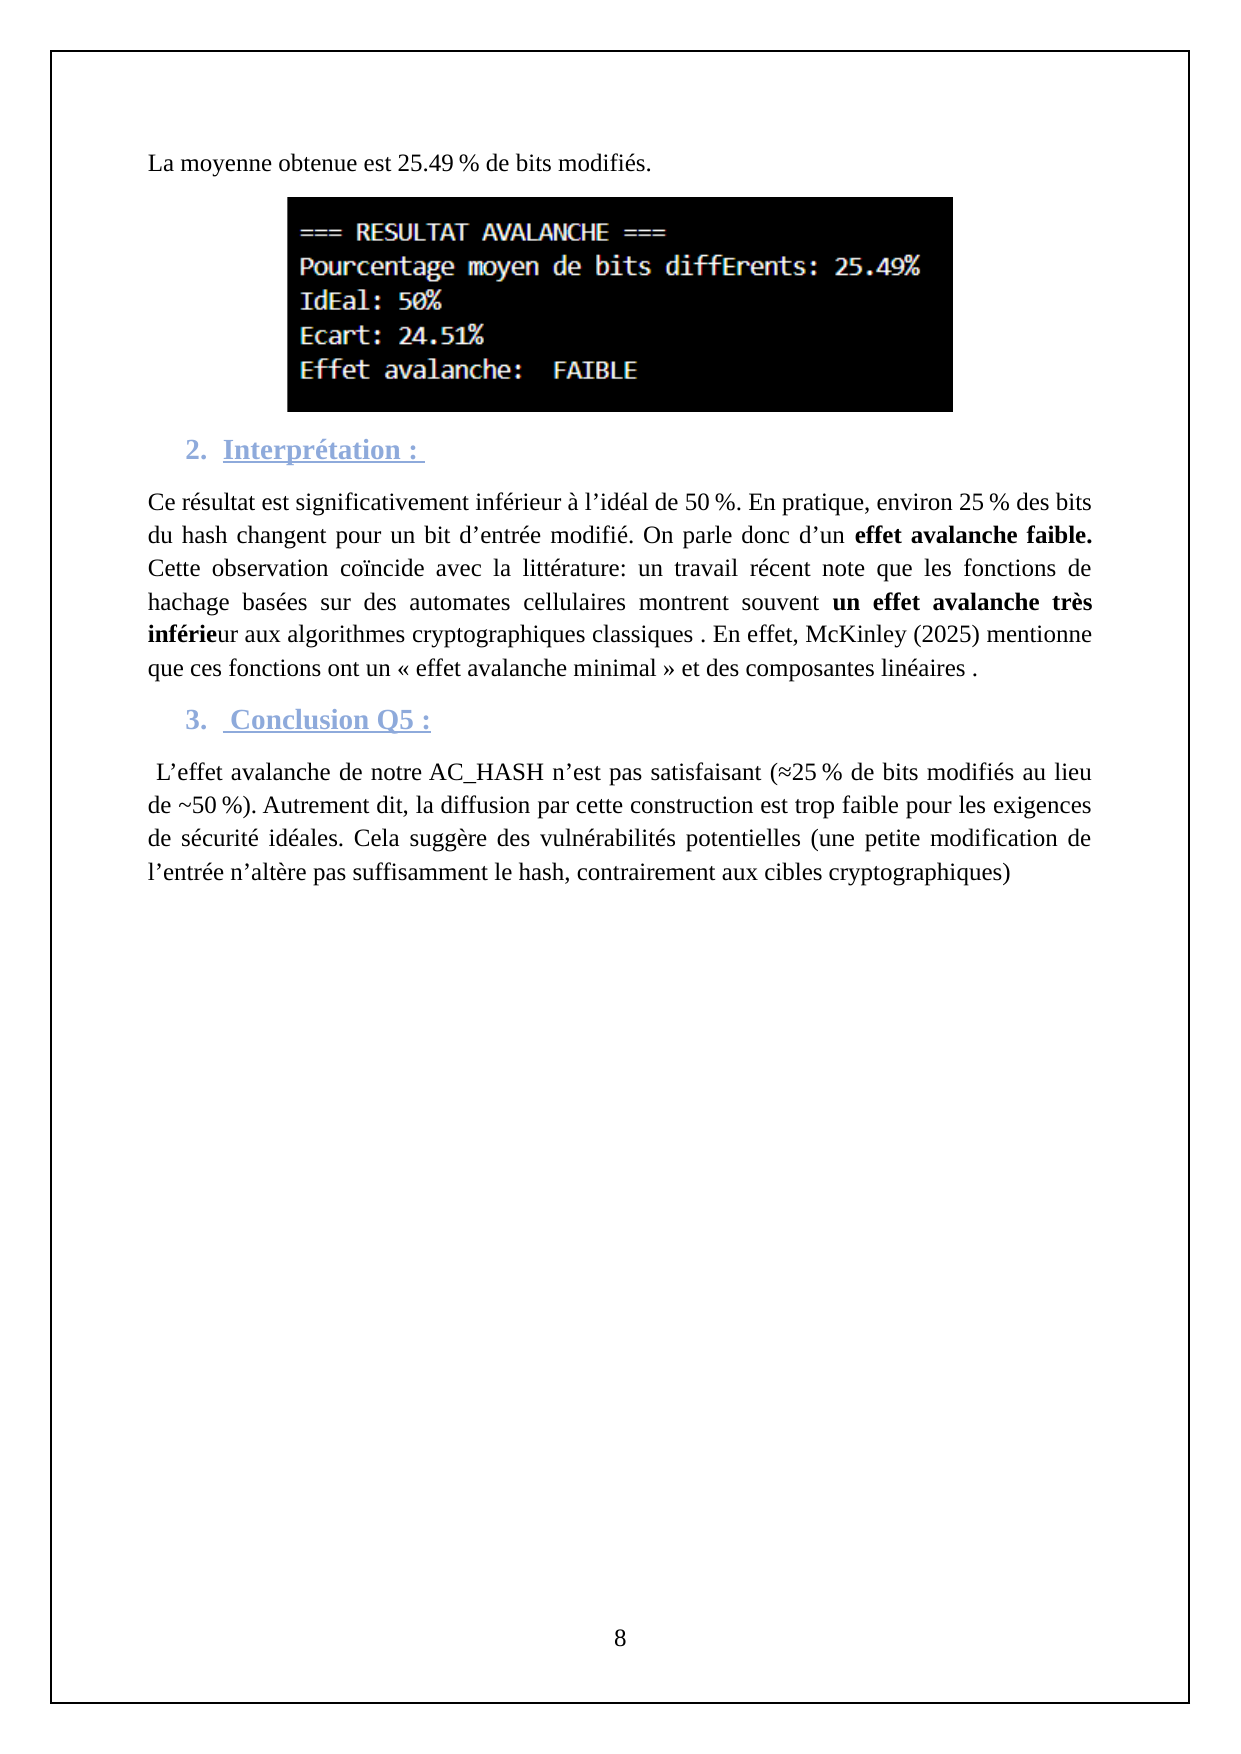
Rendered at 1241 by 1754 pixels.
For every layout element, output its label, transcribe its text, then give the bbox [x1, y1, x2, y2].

picture [287, 197, 953, 412]
text La moyenne obtenue est 25.49 % de bits modifiés. [148, 148, 1093, 176]
text L’effet avalanche de notre AC_HASH n’est pas satisfaisant (≈25 % de bits modifiés au lieu de ~50 %). Autrement dit, la diffusion par cette construction est trop faible pour les exigences de sécurité idéales. Cela suggère des vulnérabilités potentielles (une petite modification de l’entrée n’altère pas suffisamment le hash, contrairement aux cibles cryptographiques) [148, 757, 1093, 885]
subtitle Conclusion Q5 : [185, 702, 1093, 736]
text Ce résultat est significativement inférieur à l’idéal de 50 %. En pratique, environ 25 % des bits du hash changent pour un bit d’entrée modifié. On parle donc d’un effet avalanche faible. Cette observation coïncide avec la littérature: un travail récent note que les fonctions de hachage basées sur des automates cellulaires montrent souvent un effet avalanche très inférieur aux algorithmes cryptographiques classiques . En effet, McKinley (2025) mentionne que ces fonctions ont un « effet avalanche minimal » et des composantes linéaires . [148, 487, 1093, 681]
subtitle Interprétation : [185, 432, 1093, 466]
